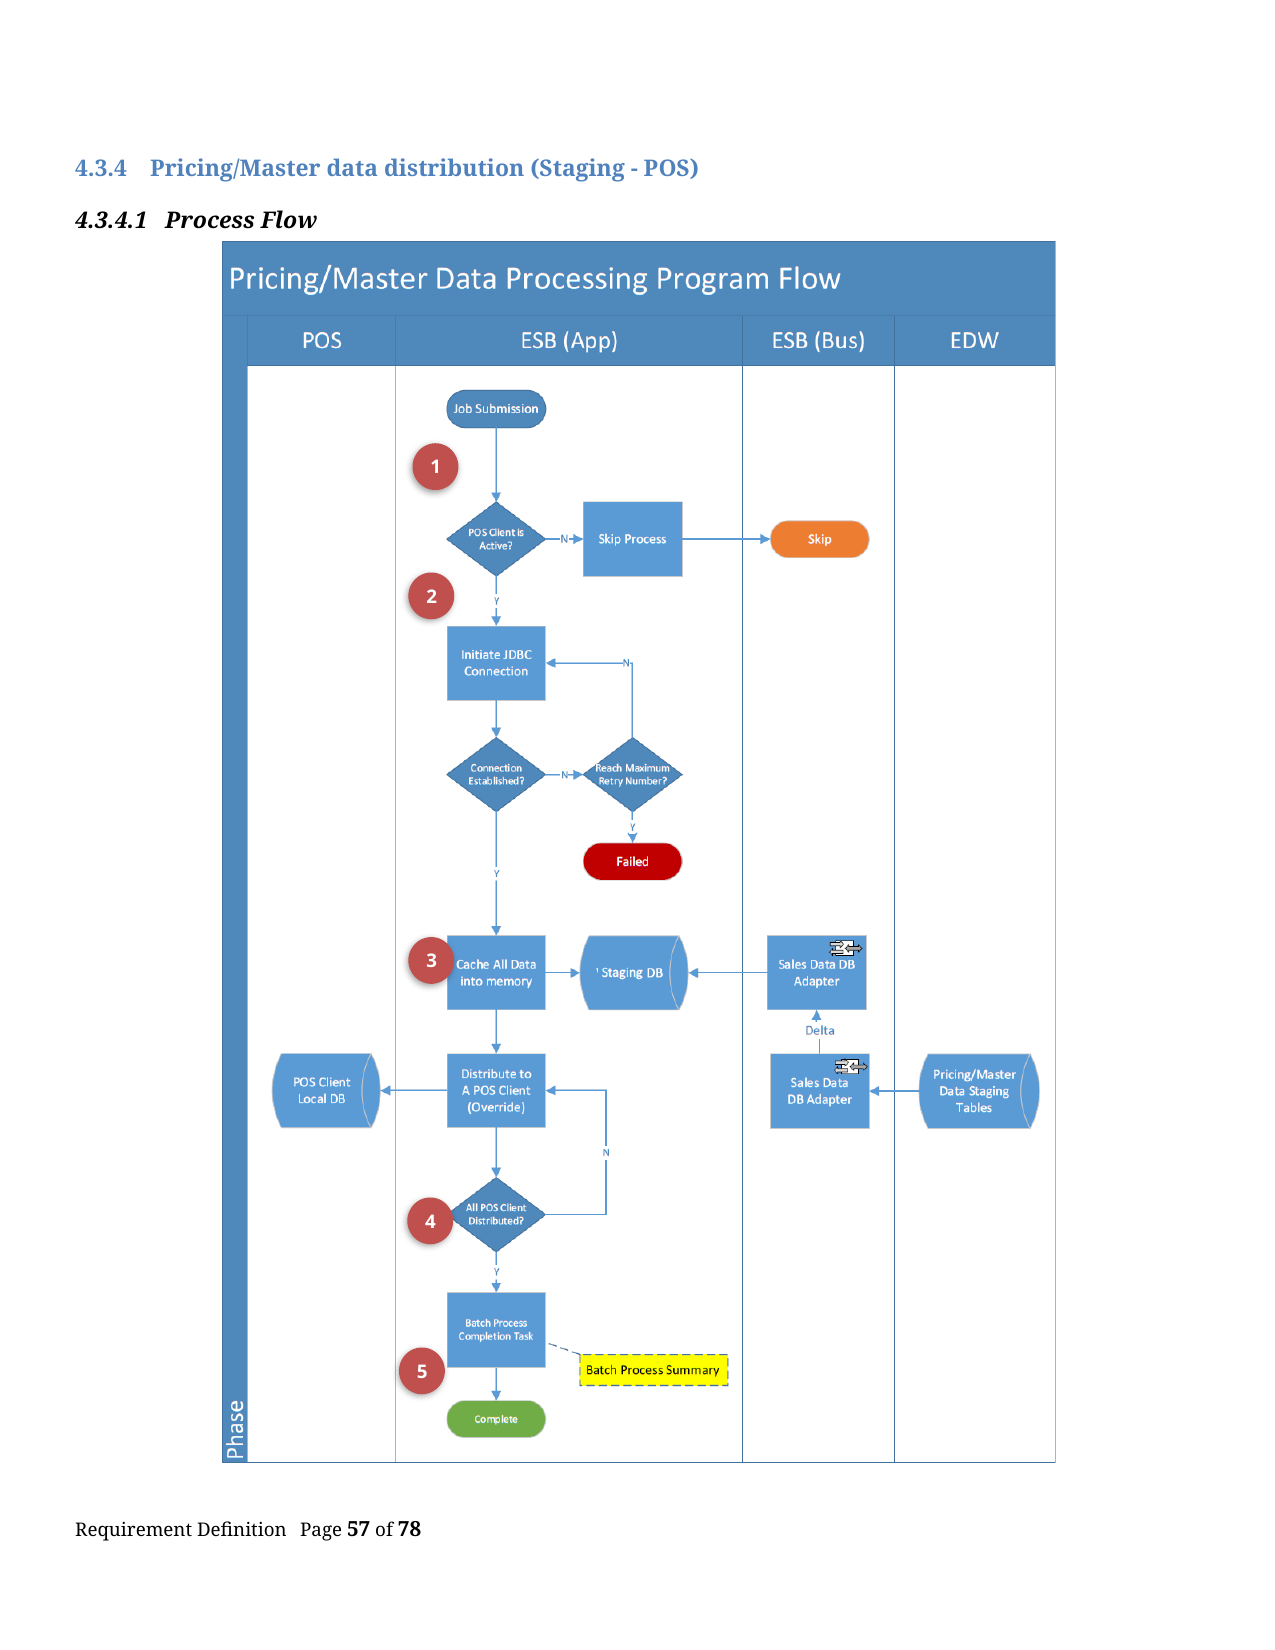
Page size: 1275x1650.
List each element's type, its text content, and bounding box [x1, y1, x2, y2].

picture [219, 239, 1056, 1465]
subtitle Process Flow [75, 204, 1200, 235]
subtitle Pricing/Master data distribution (Staging - POS) [75, 152, 1200, 183]
